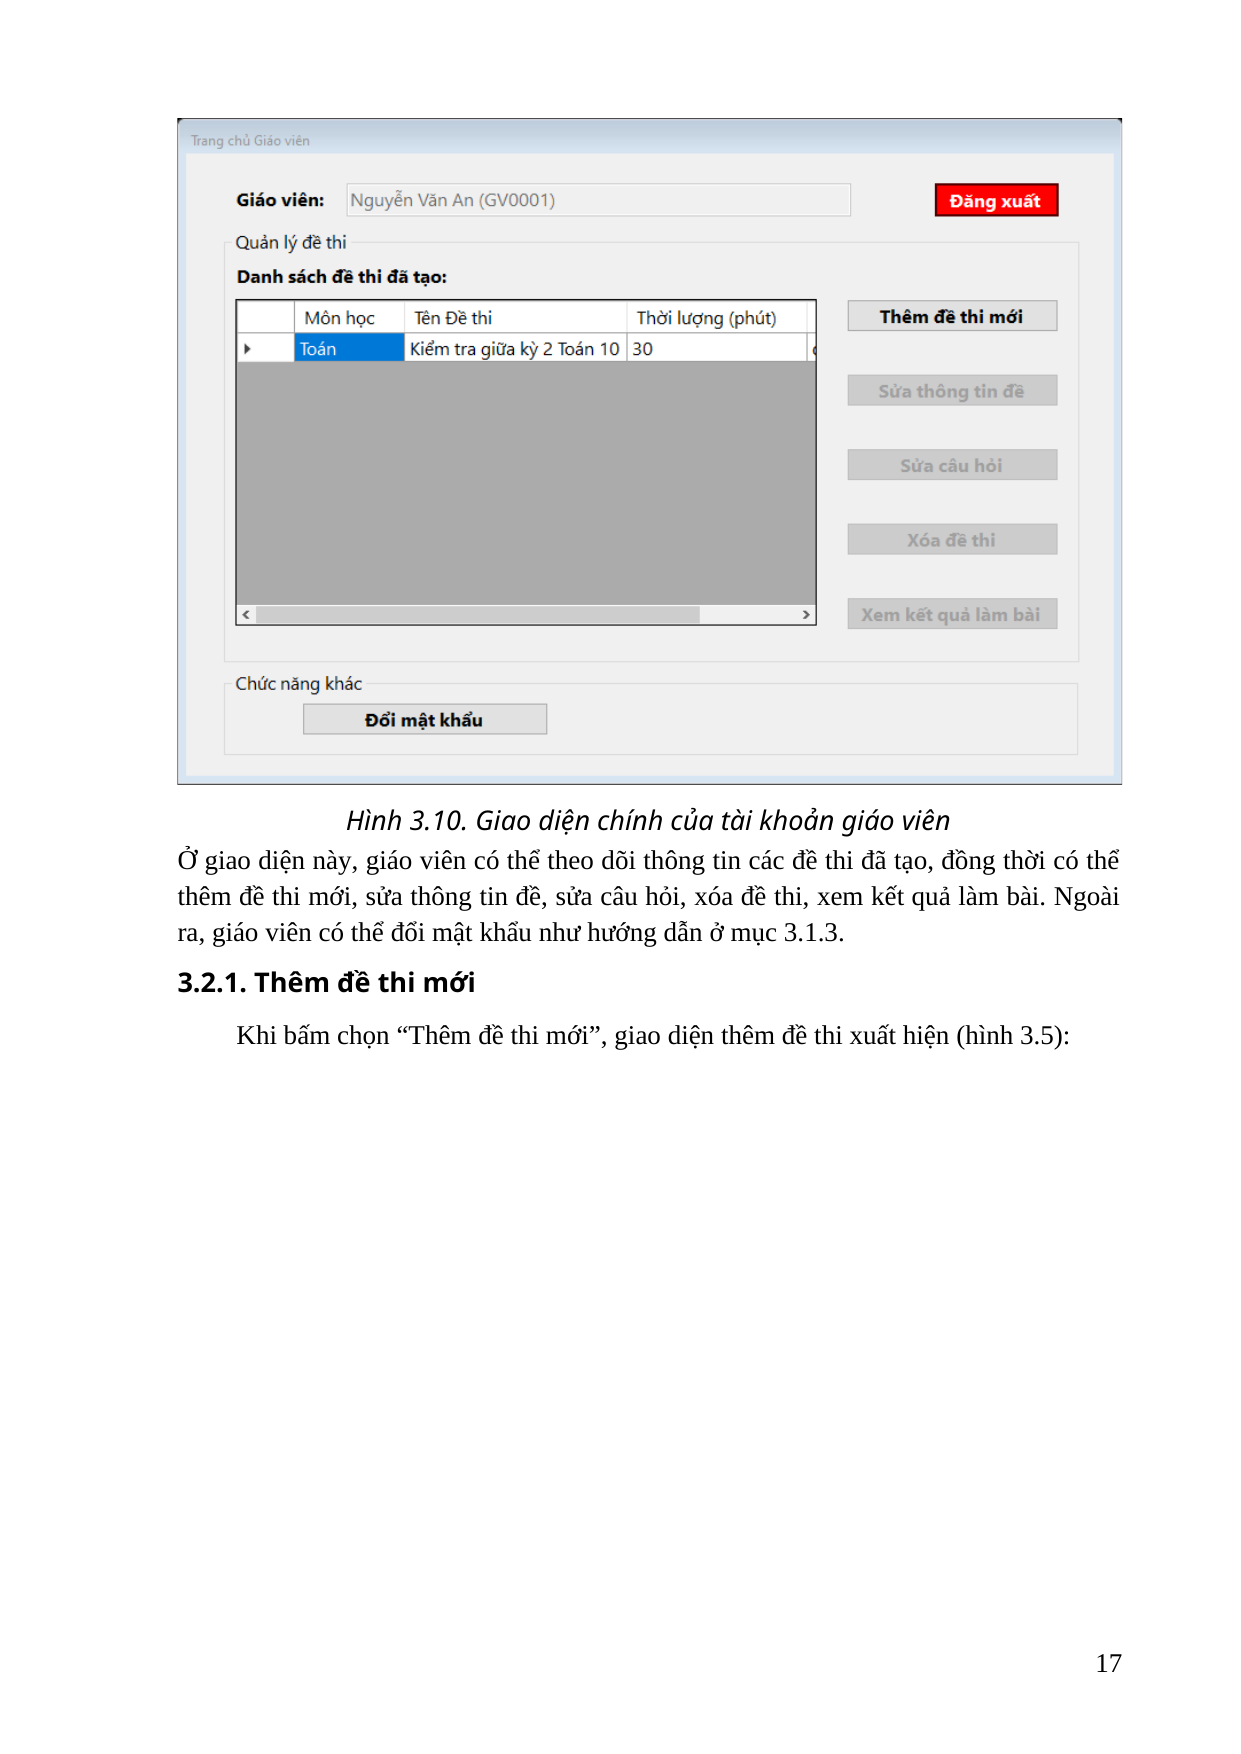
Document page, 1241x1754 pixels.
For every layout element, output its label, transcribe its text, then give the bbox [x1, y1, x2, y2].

text Khi bấm chọn “Thêm đề thi mới”, giao diện thêm đề thi xuất hiện (hình 3.5): [177, 1019, 1122, 1050]
text Ở giao diện này, giáo viên có thể theo dõi thông tin các đề thi đã tạo, đồng thời có thể thêm đề thi mới, sửa thông tin đề, sửa câu hỏi, xóa đề thi, xem kết quả làm bài. Ngoài ra, giáo viên có thể đổi mật khẩu như hướng dẫn ở mục 3.1.3. [177, 844, 1122, 947]
subtitle 3.2.1. Thêm đề thi mới [177, 964, 1122, 1001]
